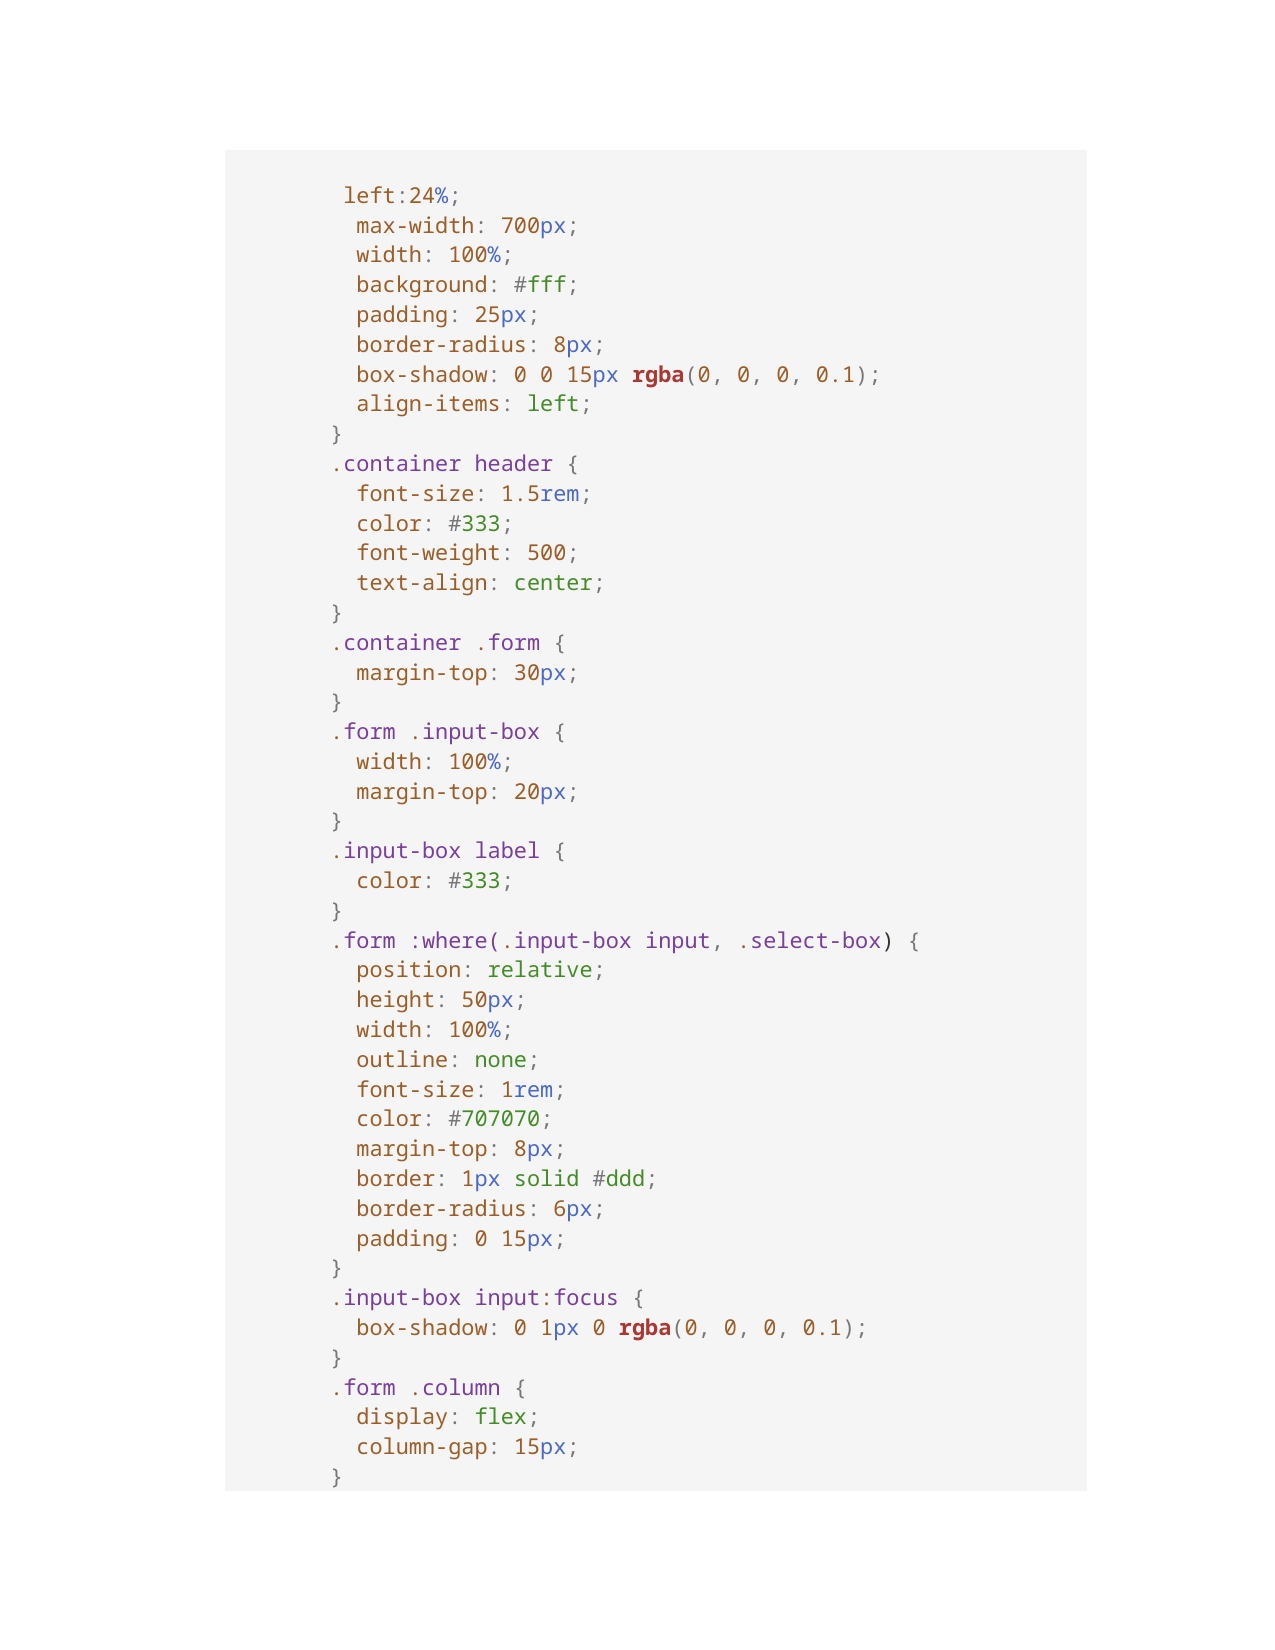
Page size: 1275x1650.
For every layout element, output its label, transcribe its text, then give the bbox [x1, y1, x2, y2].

text position: relative; [225, 954, 1087, 984]
text color: #333; [225, 507, 1087, 537]
text width: 100%; [225, 239, 1087, 269]
text max-width: 700px; [225, 209, 1087, 239]
text } [225, 1252, 1087, 1282]
text margin-top: 8px; [225, 1133, 1087, 1163]
text } [225, 1461, 1087, 1491]
text box-shadow: 0 1px 0 rgba(0, 0, 0, 0.1); [225, 1312, 1087, 1342]
text text-align: center; [225, 567, 1087, 597]
text .form :where(.input-box input, .select-box) { [225, 924, 1087, 954]
text } [225, 686, 1087, 716]
text font-size: 1.5rem; [225, 478, 1087, 507]
text } [225, 597, 1087, 627]
text border: 1px solid #ddd; [225, 1163, 1087, 1193]
text outline: none; [225, 1044, 1087, 1073]
text display: flex; [225, 1401, 1087, 1431]
text .input-box input:focus { [225, 1282, 1087, 1312]
text .form .input-box { [225, 716, 1087, 746]
text left:24%; [225, 180, 1087, 209]
text box-shadow: 0 0 15px rgba(0, 0, 0, 0.1); [225, 358, 1087, 388]
text margin-top: 20px; [225, 776, 1087, 805]
text font-size: 1rem; [225, 1073, 1087, 1103]
text } [225, 895, 1087, 924]
text color: #333; [225, 865, 1087, 895]
text padding: 25px; [225, 299, 1087, 329]
text } [225, 1342, 1087, 1371]
text padding: 0 15px; [225, 1222, 1087, 1252]
text border-radius: 8px; [225, 329, 1087, 358]
text } [225, 418, 1087, 448]
text } [225, 805, 1087, 835]
text column-gap: 15px; [225, 1431, 1087, 1461]
text .container header { [225, 448, 1087, 478]
text .form .column { [225, 1371, 1087, 1401]
text font-weight: 500; [225, 537, 1087, 567]
text width: 100%; [225, 1014, 1087, 1044]
text width: 100%; [225, 746, 1087, 776]
text margin-top: 30px; [225, 656, 1087, 686]
text align-items: left; [225, 388, 1087, 418]
text color: #707070; [225, 1103, 1087, 1133]
text .input-box label { [225, 835, 1087, 865]
text .container .form { [225, 627, 1087, 656]
text height: 50px; [225, 984, 1087, 1014]
text background: #fff; [225, 269, 1087, 299]
text border-radius: 6px; [225, 1193, 1087, 1222]
